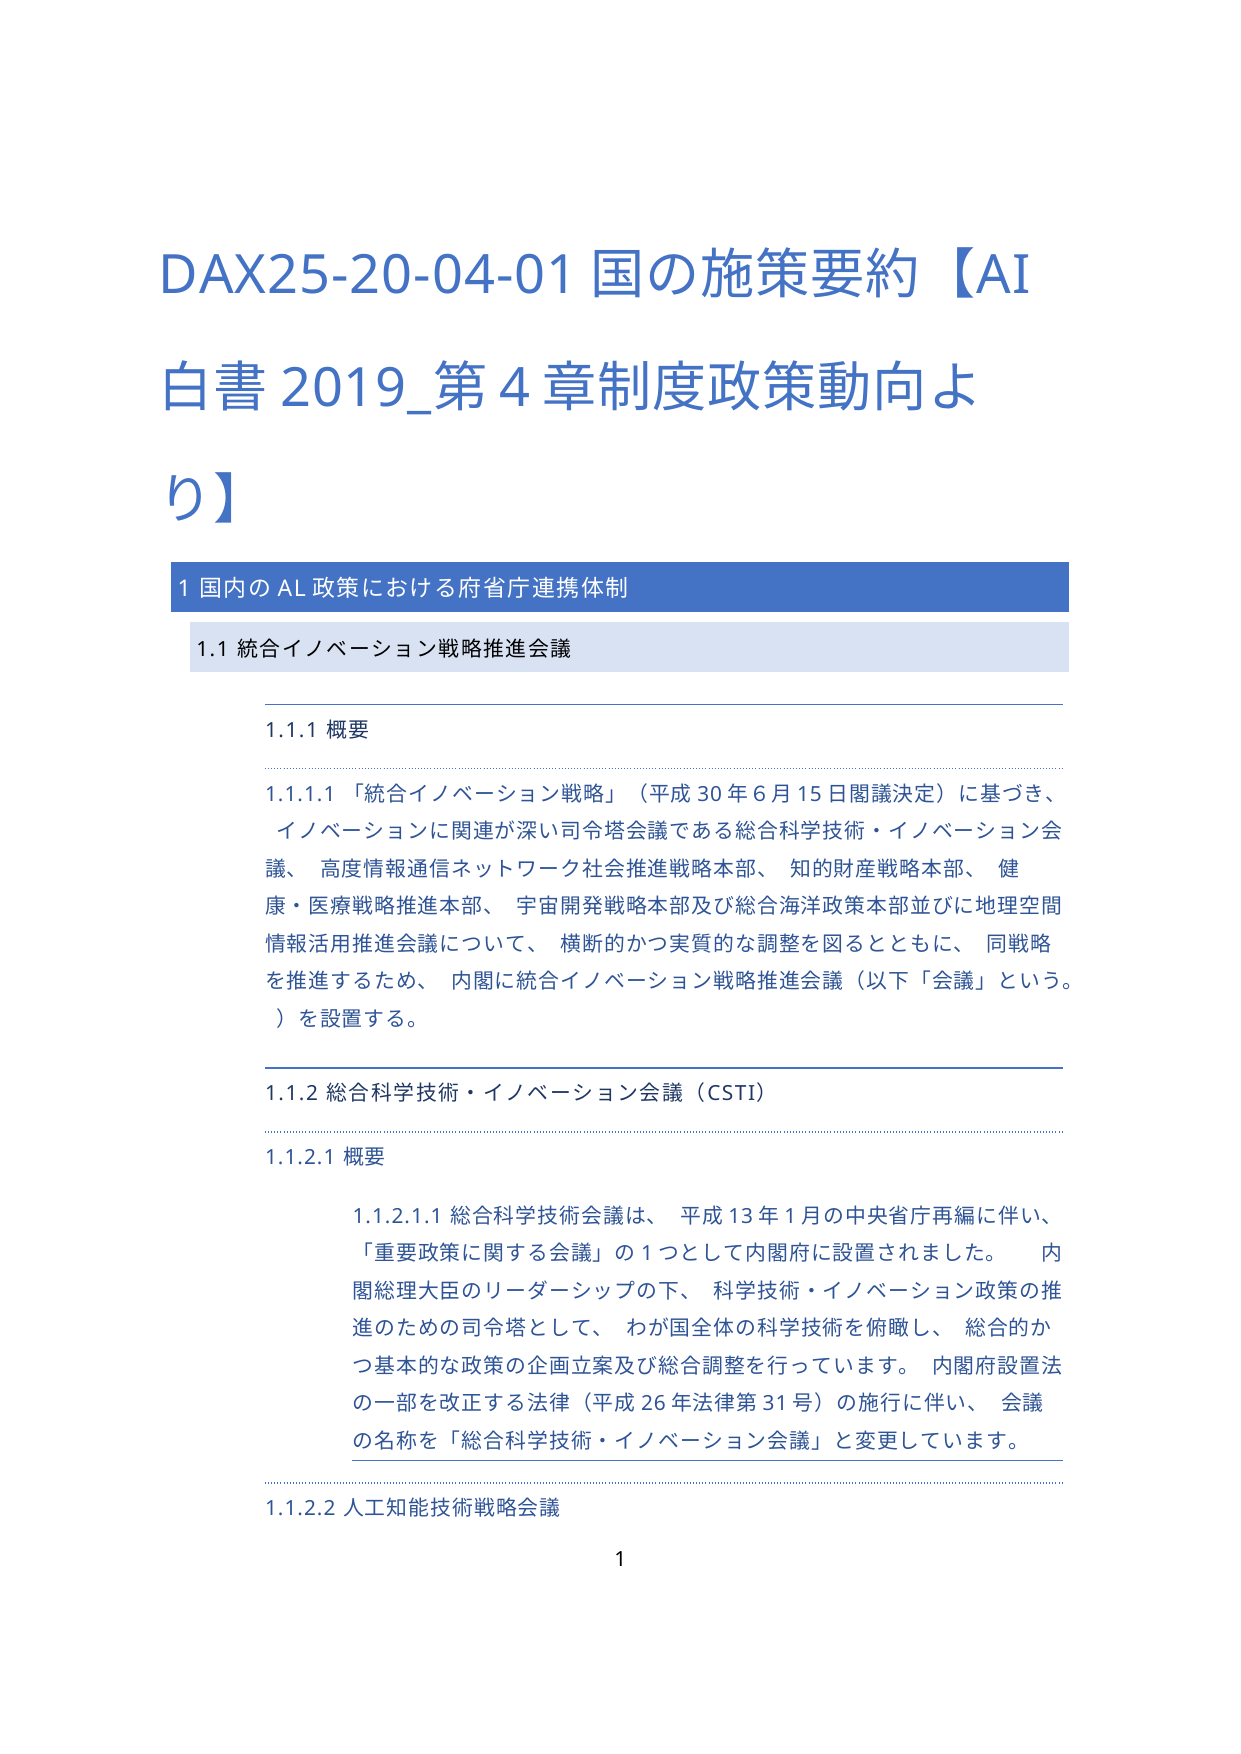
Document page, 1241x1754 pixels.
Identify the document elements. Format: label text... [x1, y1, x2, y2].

text 「統合イノベーション戦略」（平成30年６月15日閣議決定）に基づき、 イノベーションに関連が深い司令塔会議である総合科学技術・イノベーション会議、 高度情報通信ネットワーク社会推進戦略本部、 知的財産戦略本部、 健康・医療戦略推進本部、 宇宙開発戦略本部及び総合海洋政策本部並びに地理空間情報活用推進会議について、 横断的かつ実質的な調整を図るとともに、 同戦略を推進するため、 内閣に統合イノベーション戦略推進会議（以下「会議」という。 ）を設置する。 [265, 768, 1063, 1036]
text 総合科学技術会議は、 平成13年1月の中央省庁再編に伴い、 「重要政策に関する会議」の1つとして内閣府に設置されました。 内閣総理大臣のリーダーシップの下、 科学技術・イノベーション政策の推進のための司令塔として、 わが国全体の科学技術を俯瞰し、 総合的かつ基本的な政策の企画立案及び総合調整を行っています。 内閣府設置法の一部を改正する法律（平成26年法律第31号）の施行に伴い、 会議の名称を「総合科学技術・イノベーション会議」と変更しています。 [352, 1195, 1063, 1460]
title DAX25-20-04-01国の施策要約【AI白書2019_第4章制度政策動向より】 [158, 214, 1063, 552]
text 概要 [265, 705, 1063, 747]
text 概要 [265, 1131, 1063, 1174]
text 人工知能技術戦略会議 [265, 1482, 1063, 1526]
text 統合イノベーション戦略推進会議 [196, 629, 1063, 666]
text 国内のAl政策における府省庁連携体制 [177, 568, 1063, 606]
text 総合科学技術・イノベーション会議（CSTI） [265, 1069, 1063, 1110]
